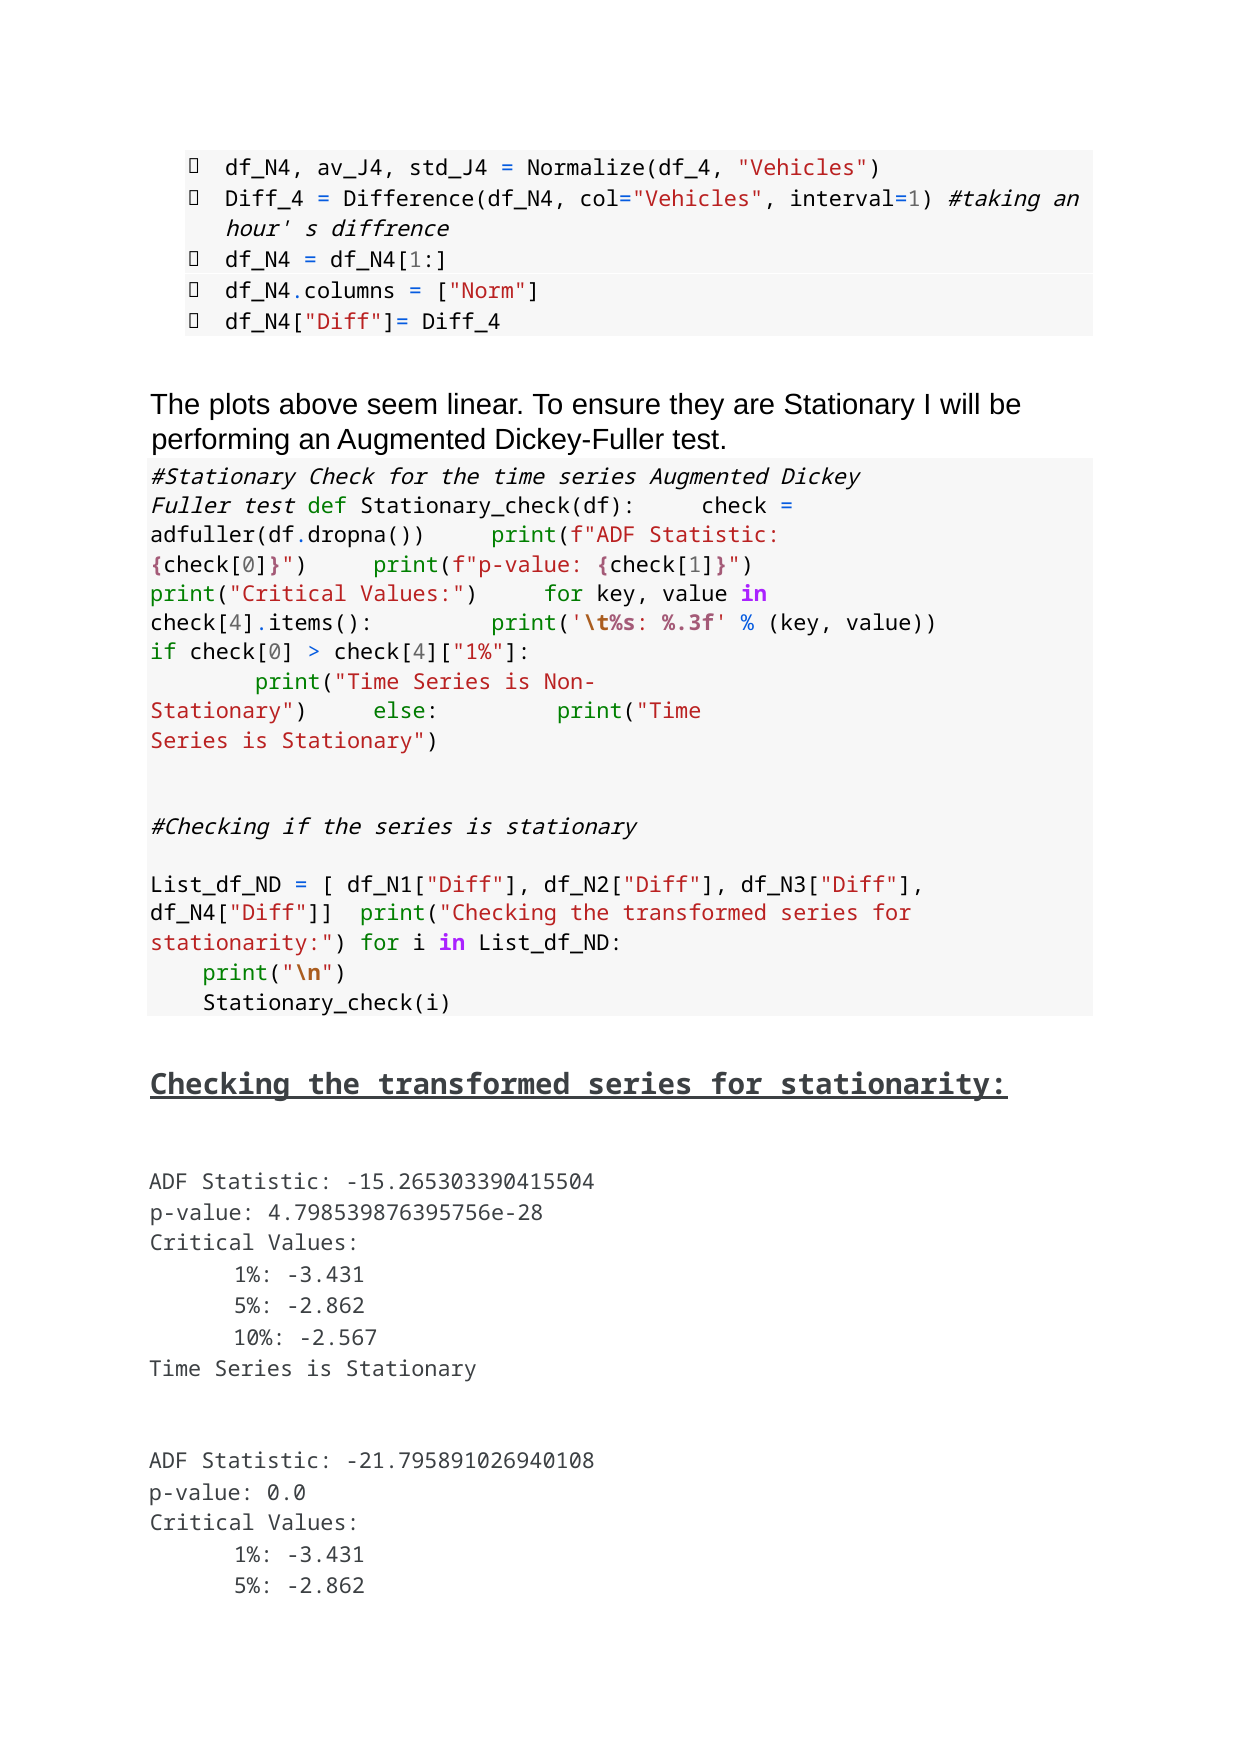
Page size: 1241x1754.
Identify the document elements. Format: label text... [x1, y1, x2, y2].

text The plots above seem linear. To ensure they are Stationary I will be performing an Augmented Dickey-Fuller test. [150, 387, 1023, 455]
text p-value: 0.0 Critical Values: [148, 1477, 403, 1537]
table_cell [225, 150, 1093, 181]
text ADF Statistic: -15.265303390415504 p-value: 4.798539876395756e-28 Critical Values: [148, 1166, 619, 1257]
table_cell Diff_4 = Difference(df_N4, col="Vehicles", interval=1) #taking an hour' s diffrence [225, 181, 1093, 242]
table_cell df_N4 = df_N4[1:] [225, 242, 1093, 273]
text 1%: -3.431 [148, 1259, 1118, 1289]
text 10%: -2.567 [148, 1322, 1118, 1352]
table_cell  [185, 305, 225, 336]
table_cell df_N4["Diff"]= Diff_4 [225, 305, 1093, 336]
text ADF Statistic: -21.795891026940108 [148, 1445, 619, 1475]
text Checking the transformed series for stationarity: [150, 1063, 1118, 1103]
text 5%: -2.862 [148, 1570, 1118, 1600]
table_cell  [185, 181, 225, 242]
text 5%: -2.862 [148, 1290, 1118, 1320]
table_cell   [185, 150, 225, 181]
text 1%: -3.431 [148, 1539, 1118, 1568]
table_cell df_N4.columns = ["Norm"] [225, 274, 1093, 305]
table_cell  [185, 274, 225, 305]
text Time Series is Stationary [148, 1353, 619, 1383]
table_cell  [185, 242, 225, 273]
table_header #Stationary Check for the time series Augmented Dickey Fuller test def Stationary_check(df): check = adfuller(df.dropna()) print(f"ADF Statistic: {check[0]}") print(f"p-value: {check[1]}") print("Critical Values:") for key, value in check[4].items(): print('\t%s: %.3f' % (key, value)) if check[0] > check[4]["1%"]: print("Time Series is Non-Stationary") else: print("Time Series is Stationary") #Checking if the series is stationary List_df_ND = [ df_N1["Diff"], df_N2["Diff"], df_N3["Diff"], df_N4["Diff"]] print("Checking the transformed series for stationarity:") for i in List_df_ND: print("\n") Stationary_check(i) [147, 458, 1093, 1016]
